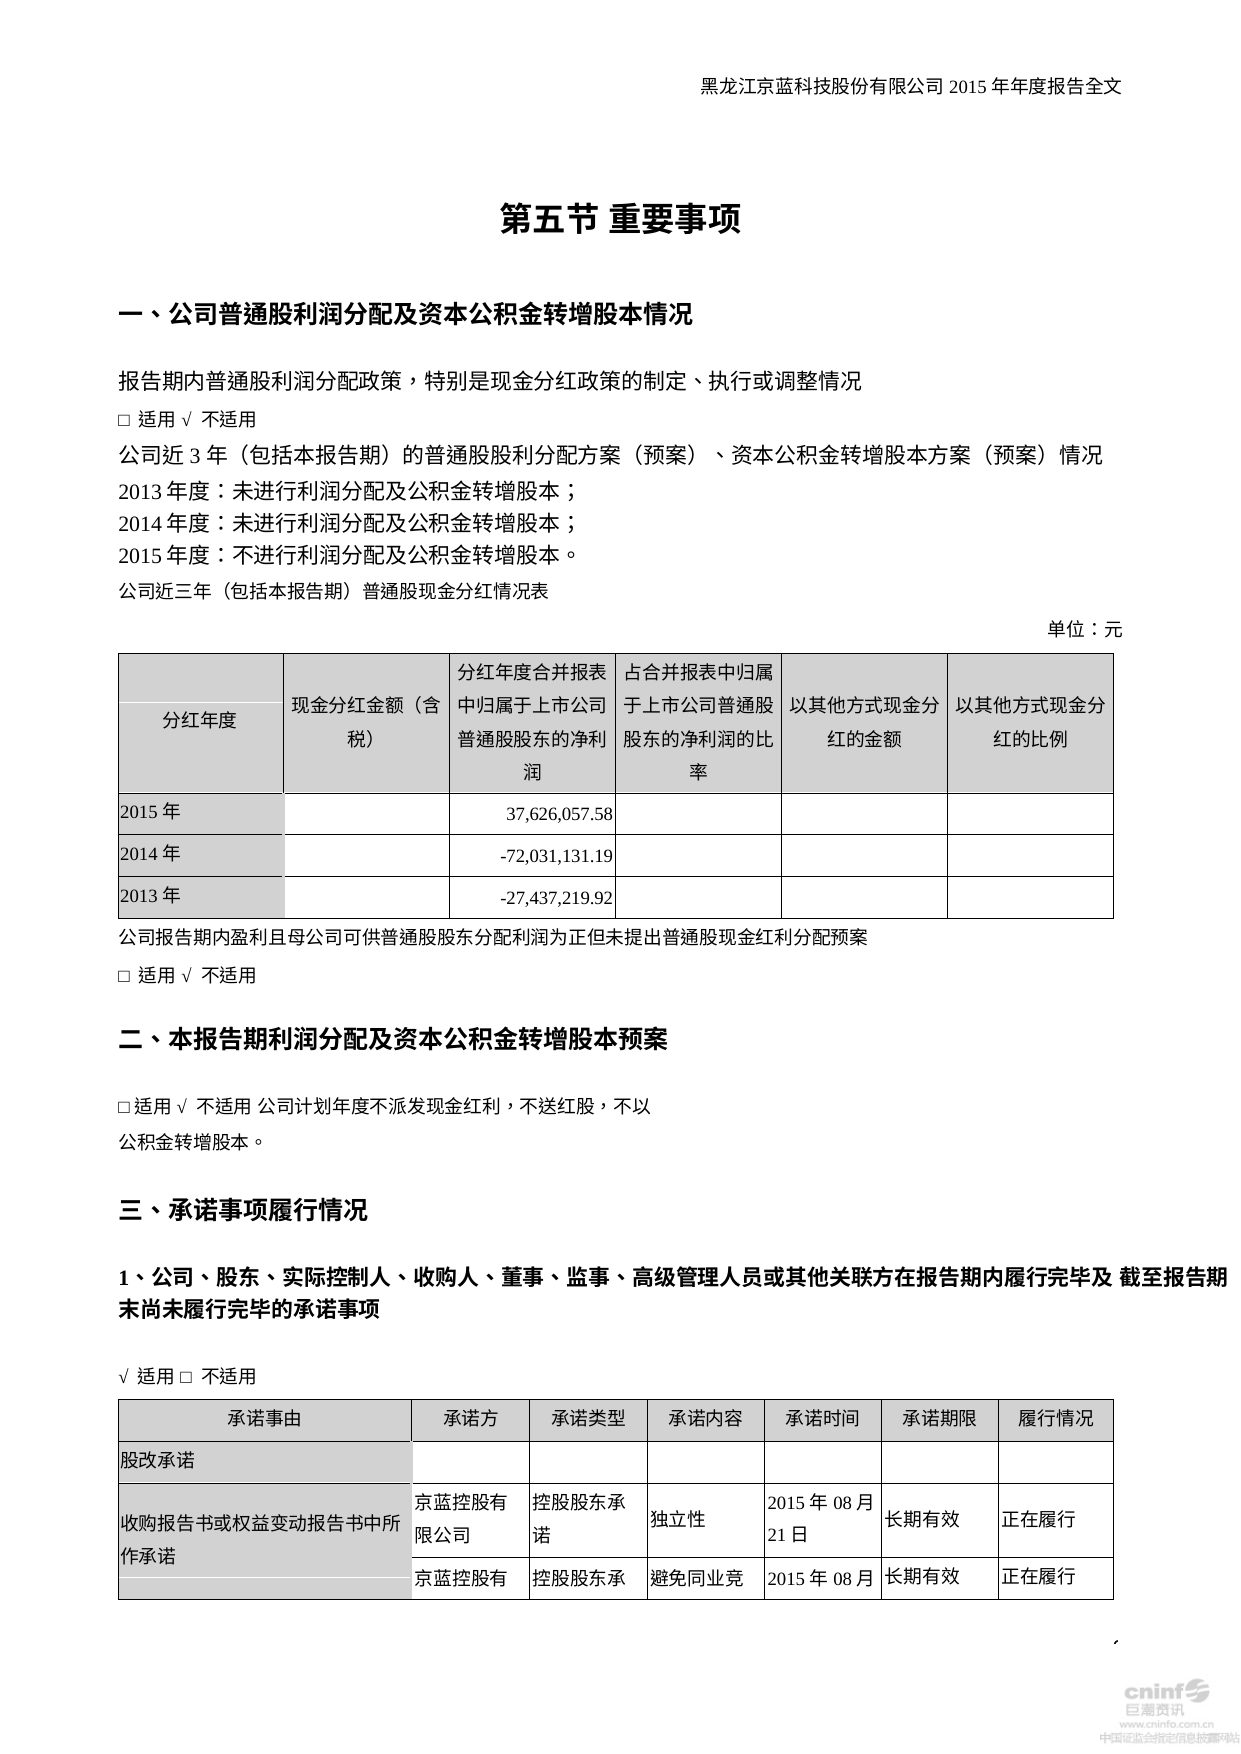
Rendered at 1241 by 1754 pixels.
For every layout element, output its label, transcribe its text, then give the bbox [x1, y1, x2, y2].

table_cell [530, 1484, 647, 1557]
text 公司近三年（包括本报告期）普通股现金分红情况表 [118, 578, 1240, 604]
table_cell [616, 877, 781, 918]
subtitle 一、公司普通股利润分配及资本公积金转增股本情况 [118, 297, 1240, 331]
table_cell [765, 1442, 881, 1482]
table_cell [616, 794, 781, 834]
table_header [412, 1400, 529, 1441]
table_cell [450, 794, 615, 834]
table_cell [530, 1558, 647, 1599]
subtitle 1、公司、股东、实际控制人、收购人、董事、监事、高级管理人员或其他关联方在报告期内履行完毕及 截至报告期末尚未履行完毕的承诺事项 [118, 1262, 1240, 1323]
text 报告期内普通股利润分配政策，特别是现金分红政策的制定、执行或调整情况 [118, 366, 1240, 396]
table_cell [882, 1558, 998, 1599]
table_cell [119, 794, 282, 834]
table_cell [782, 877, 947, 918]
picture [1099, 1673, 1241, 1754]
subtitle 第五节 重要事项 [176, 196, 1064, 242]
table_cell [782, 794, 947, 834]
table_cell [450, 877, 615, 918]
subtitle 三、承诺事项履行情况 [118, 1193, 1240, 1227]
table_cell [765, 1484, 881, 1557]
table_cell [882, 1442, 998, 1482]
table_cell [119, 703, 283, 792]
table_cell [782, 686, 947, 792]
text √ 适用 □ 不适用 [118, 1363, 1240, 1389]
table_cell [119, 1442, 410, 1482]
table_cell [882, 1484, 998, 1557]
text 2013年度：未进行利润分配及公积金转增股本； [118, 476, 1240, 506]
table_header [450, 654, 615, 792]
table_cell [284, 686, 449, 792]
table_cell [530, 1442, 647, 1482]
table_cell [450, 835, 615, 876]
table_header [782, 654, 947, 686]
text 单位：元 [102, 616, 1122, 642]
text 2014年度：未进行利润分配及公积金转增股本； [118, 508, 1240, 537]
text □ 适用 √ 不适用 公司计划年度不派发现金红利，不送红股，不以公积金转增股本。 [118, 1093, 664, 1155]
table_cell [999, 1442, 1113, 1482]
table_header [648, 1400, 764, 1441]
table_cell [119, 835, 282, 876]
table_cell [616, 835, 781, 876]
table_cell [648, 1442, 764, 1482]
text 公司报告期内盈利且母公司可供普通股股东分配利润为正但未提出普通股现金红利分配预案 [118, 924, 1240, 950]
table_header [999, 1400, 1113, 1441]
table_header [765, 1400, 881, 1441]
subtitle 二、本报告期利润分配及资本公积金转增股本预案 [118, 1022, 1240, 1056]
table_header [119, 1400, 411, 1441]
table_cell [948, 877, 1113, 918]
text □ 适用 √ 不适用 [118, 962, 1240, 988]
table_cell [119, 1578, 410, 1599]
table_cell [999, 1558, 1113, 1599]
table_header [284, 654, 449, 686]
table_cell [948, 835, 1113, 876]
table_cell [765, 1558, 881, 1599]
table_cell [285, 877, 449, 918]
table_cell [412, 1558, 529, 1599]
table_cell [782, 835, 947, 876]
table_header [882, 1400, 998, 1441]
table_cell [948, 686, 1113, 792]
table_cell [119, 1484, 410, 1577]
text 2015年度：不进行利润分配及公积金转增股本。 [118, 540, 1240, 569]
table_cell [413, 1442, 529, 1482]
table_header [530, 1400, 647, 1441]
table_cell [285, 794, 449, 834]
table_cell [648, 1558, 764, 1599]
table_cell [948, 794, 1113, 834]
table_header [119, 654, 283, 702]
text 公司近 3 年（包括本报告期）的普通股股利分配方案（预案）、资本公积金转增股本方案（预案）情况 [118, 440, 1240, 469]
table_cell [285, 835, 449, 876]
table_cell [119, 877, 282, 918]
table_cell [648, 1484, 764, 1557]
text □ 适用 √ 不适用 [118, 406, 1240, 432]
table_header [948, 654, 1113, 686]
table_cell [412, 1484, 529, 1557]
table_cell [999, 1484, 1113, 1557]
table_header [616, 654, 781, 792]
